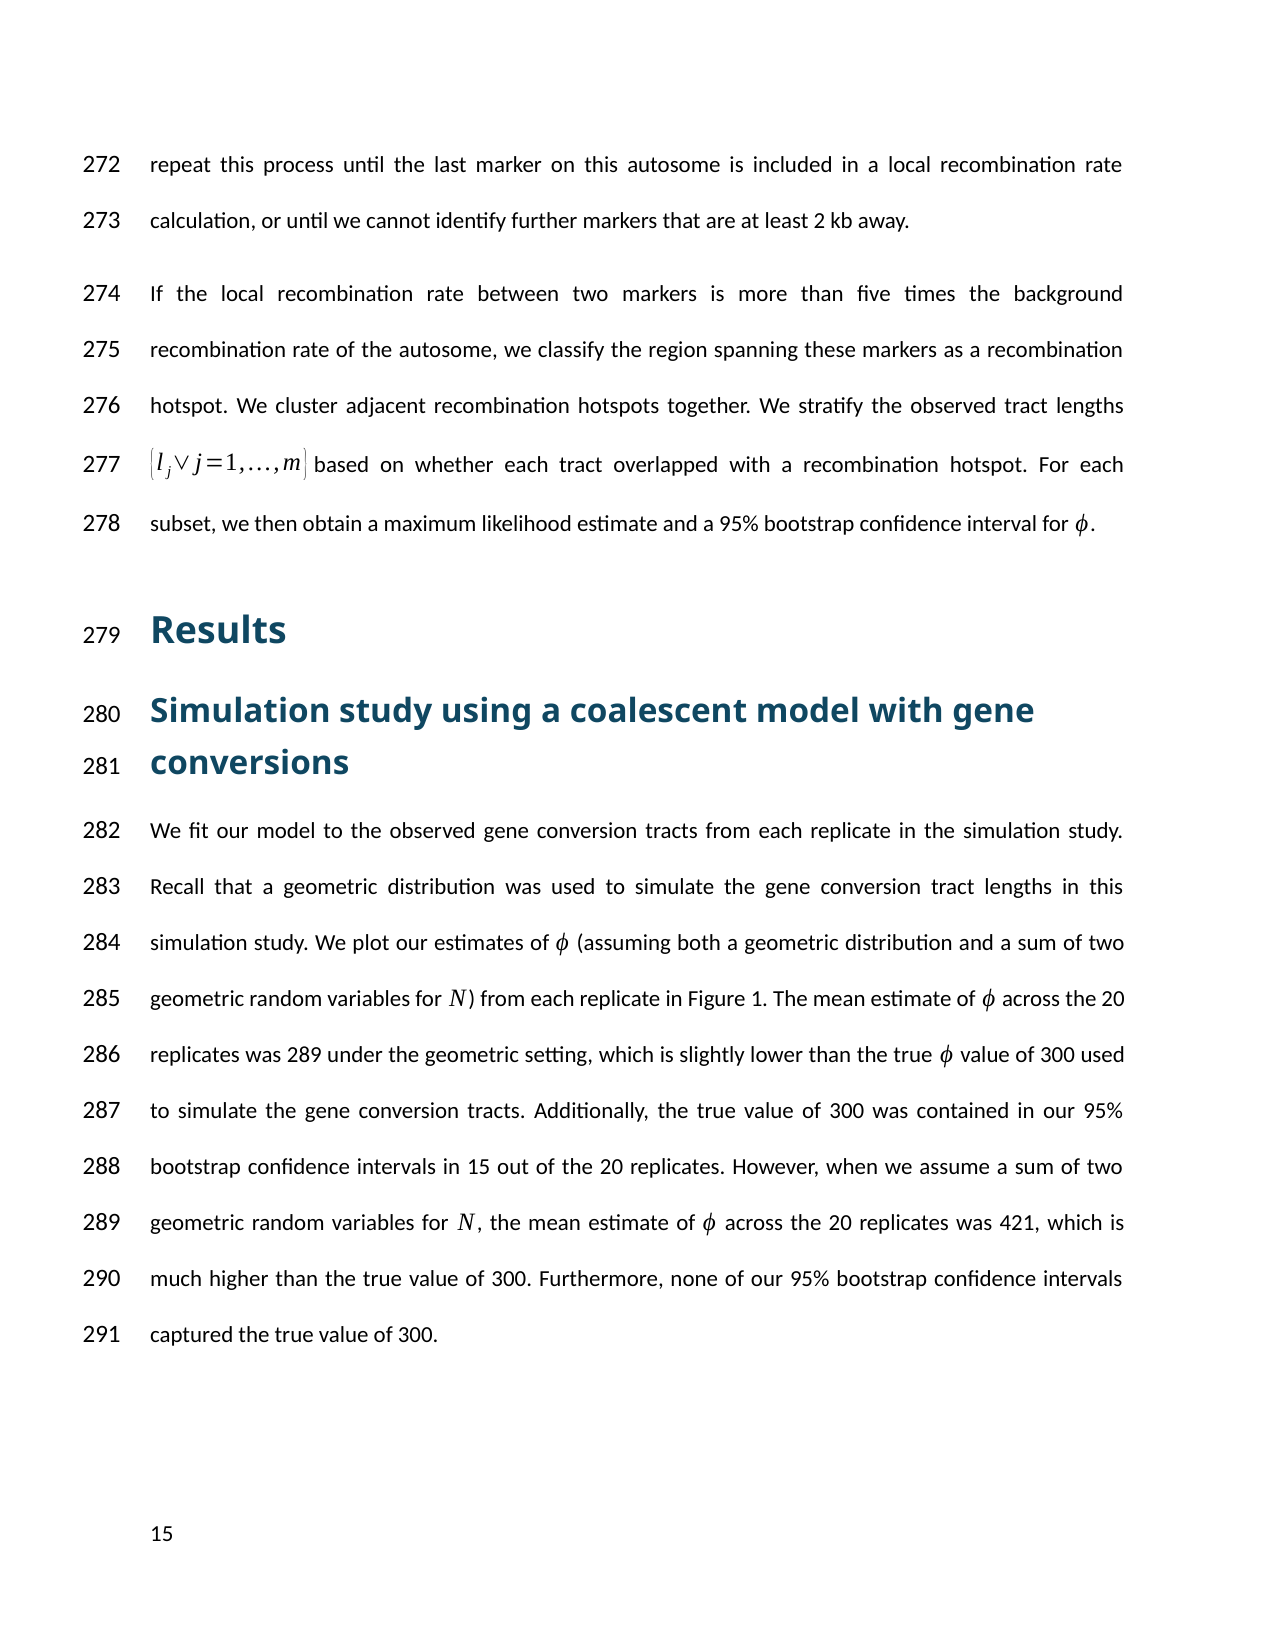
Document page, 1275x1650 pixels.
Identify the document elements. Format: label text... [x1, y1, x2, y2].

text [150, 150, 1125, 234]
text If the local recombination rate between two markers is more than five times the background recombination rate of the autosome, we classify the region spanning these markers as a recombination hotspot. We cluster adjacent recombination hotspots together. We stratify the observed tract lengths based on whether each tract overlapped with a recombination hotspot. For each subset, we then obtain a maximum likelihood estimate and a 95% bootstrap confidence interval for . [150, 279, 1125, 537]
subtitle Results [150, 603, 1125, 654]
subtitle Simulation study using a coalescent model with gene conversions [150, 687, 1125, 784]
text We fit our model to the observed gene conversion tracts from each replicate in the simulation study. Recall that a geometric distribution was used to simulate the gene conversion tract lengths in this simulation study. We plot our estimates of (assuming both a geometric distribution and a sum of two geometric random variables for ) from each replicate in Figure 1. The mean estimate of across the 20 replicates was 289 under the geometric setting, which is slightly lower than the true value of 300 used to simulate the gene conversion tracts. Additionally, the true value of 300 was contained in our 95% bootstrap confidence intervals in 15 out of the 20 replicates. However, when we assume a sum of two geometric random variables for , the mean estimate of across the 20 replicates was 421, which is much higher than the true value of 300. Furthermore, none of our 95% bootstrap confidence intervals captured the true value of 300. [150, 816, 1125, 1348]
